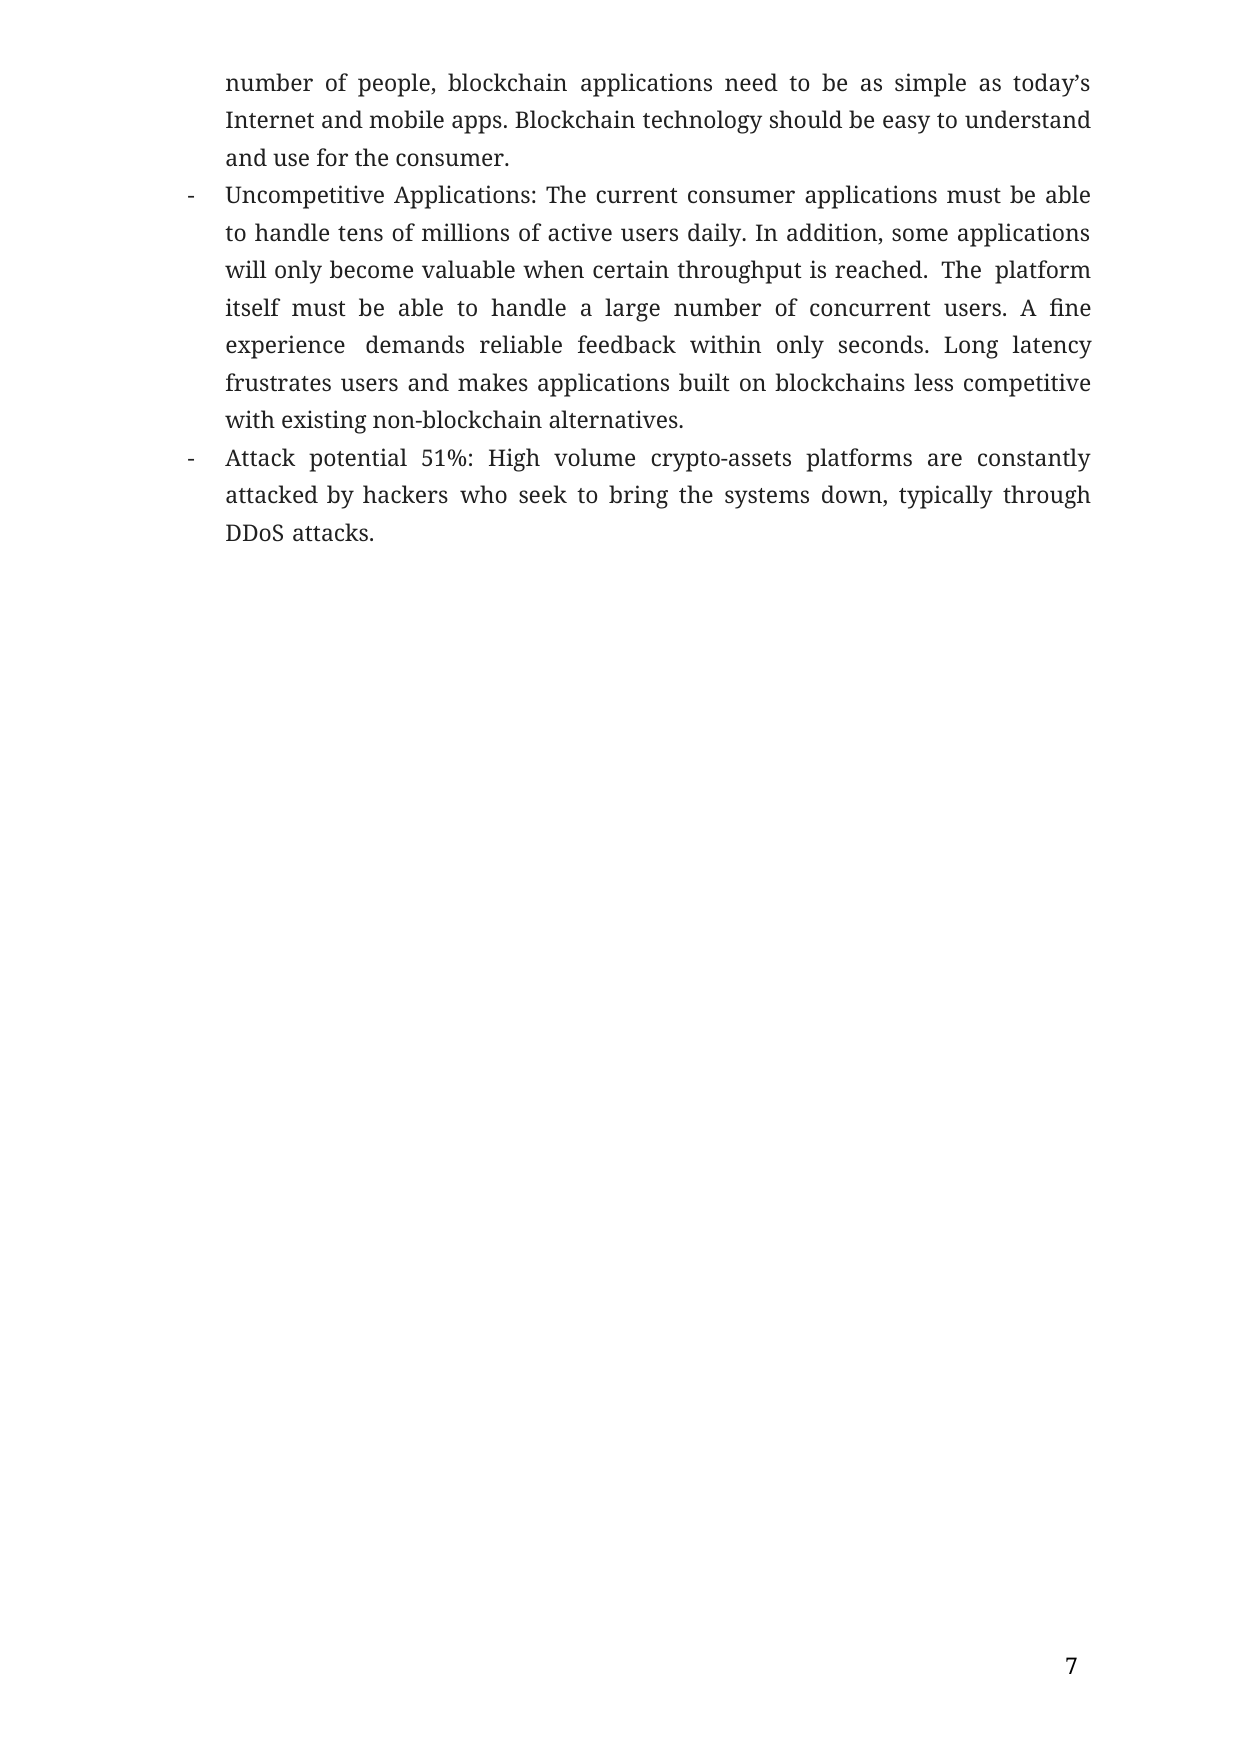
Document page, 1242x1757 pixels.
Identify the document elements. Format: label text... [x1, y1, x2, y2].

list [187, 67, 1091, 173]
list Attack potential 51%: High volume crypto-assets platforms are constantly attacked by hackers who seek to bring the systems down, typically through DDoS attacks. [187, 442, 1092, 548]
list Uncompetitive Applications: The current consumer applications must be able to handle tens of millions of active users daily. In addition, some applications will only become valuable when certain throughput is reached. The platform itself must be able to handle a large number of concurrent users. A fine experience demands reliable feedback within only seconds. Long latency frustrates users and makes applications built on blockchains less competitive with existing non-blockchain alternatives. [187, 179, 1092, 436]
